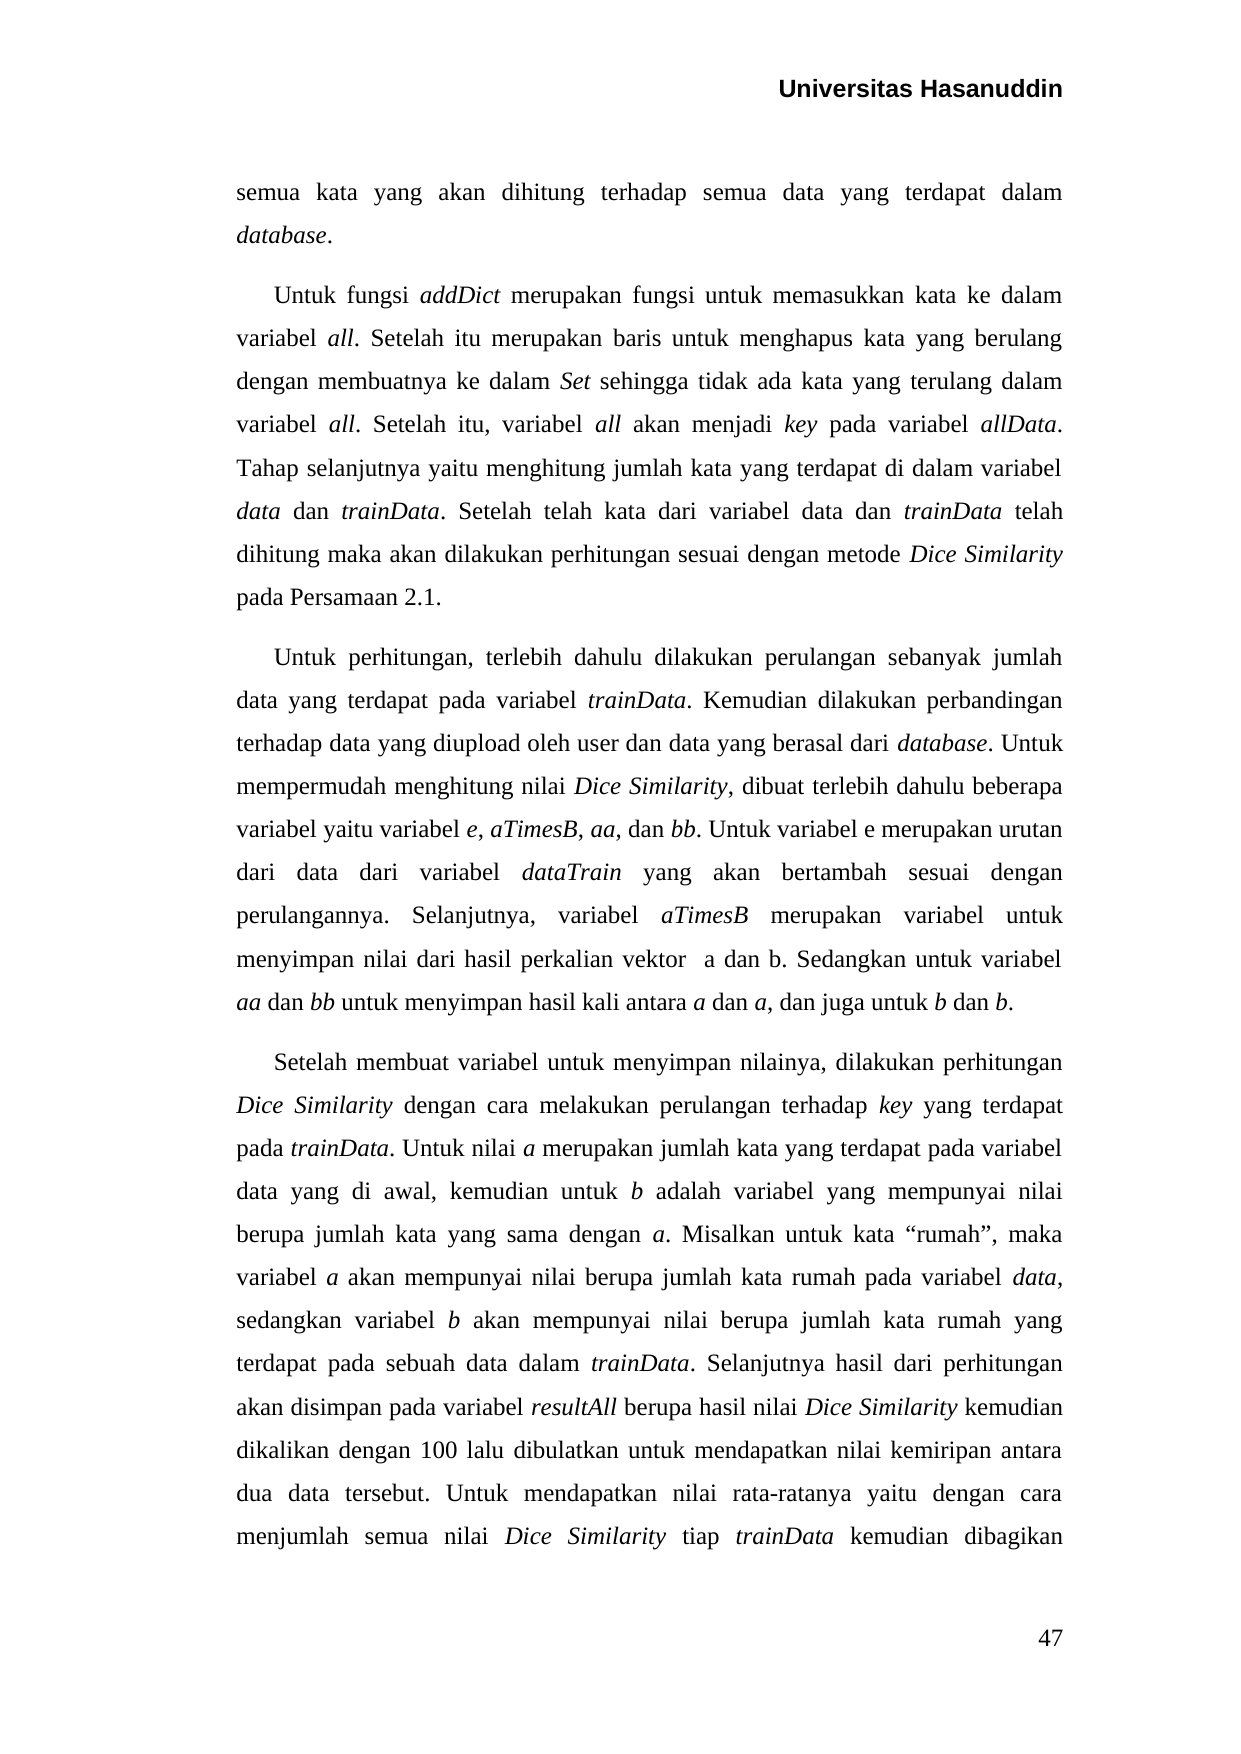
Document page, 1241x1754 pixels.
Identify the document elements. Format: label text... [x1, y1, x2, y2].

text Untuk perhitungan, terlebih dahulu dilakukan perulangan sebanyak jumlah data yang terdapat pada variabel trainData. Kemudian dilakukan perbandingan terhadap data yang diupload oleh user dan data yang berasal dari database. Untuk mempermudah menghitung nilai Dice Similarity, dibuat terlebih dahulu beberapa variabel yaitu variabel e, aTimesB, aa, dan bb. Untuk variabel e merupakan urutan dari data dari variabel dataTrain yang akan bertambah sesuai dengan perulangannya. Selanjutnya, variabel aTimesB merupakan variabel untuk menyimpan nilai dari hasil perkalian vektor a dan b. Sedangkan untuk variabel aa dan bb untuk menyimpan hasil kali antara a dan a, dan juga untuk b dan b. [236, 642, 1063, 1016]
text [236, 1047, 1063, 1550]
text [236, 177, 1063, 249]
text Untuk fungsi addDict merupakan fungsi untuk memasukkan kata ke dalam variabel all. Setelah itu merupakan baris untuk menghapus kata yang berulang dengan membuatnya ke dalam Set sehingga tidak ada kata yang terulang dalam variabel all. Setelah itu, variabel all akan menjadi key pada variabel allData. Tahap selanjutnya yaitu menghitung jumlah kata yang terdapat di dalam variabel data dan trainData. Setelah telah kata dari variabel data dan trainData telah dihitung maka akan dilakukan perhitungan sesuai dengan metode Dice Similarity pada Persamaan 2.1. [236, 280, 1063, 611]
